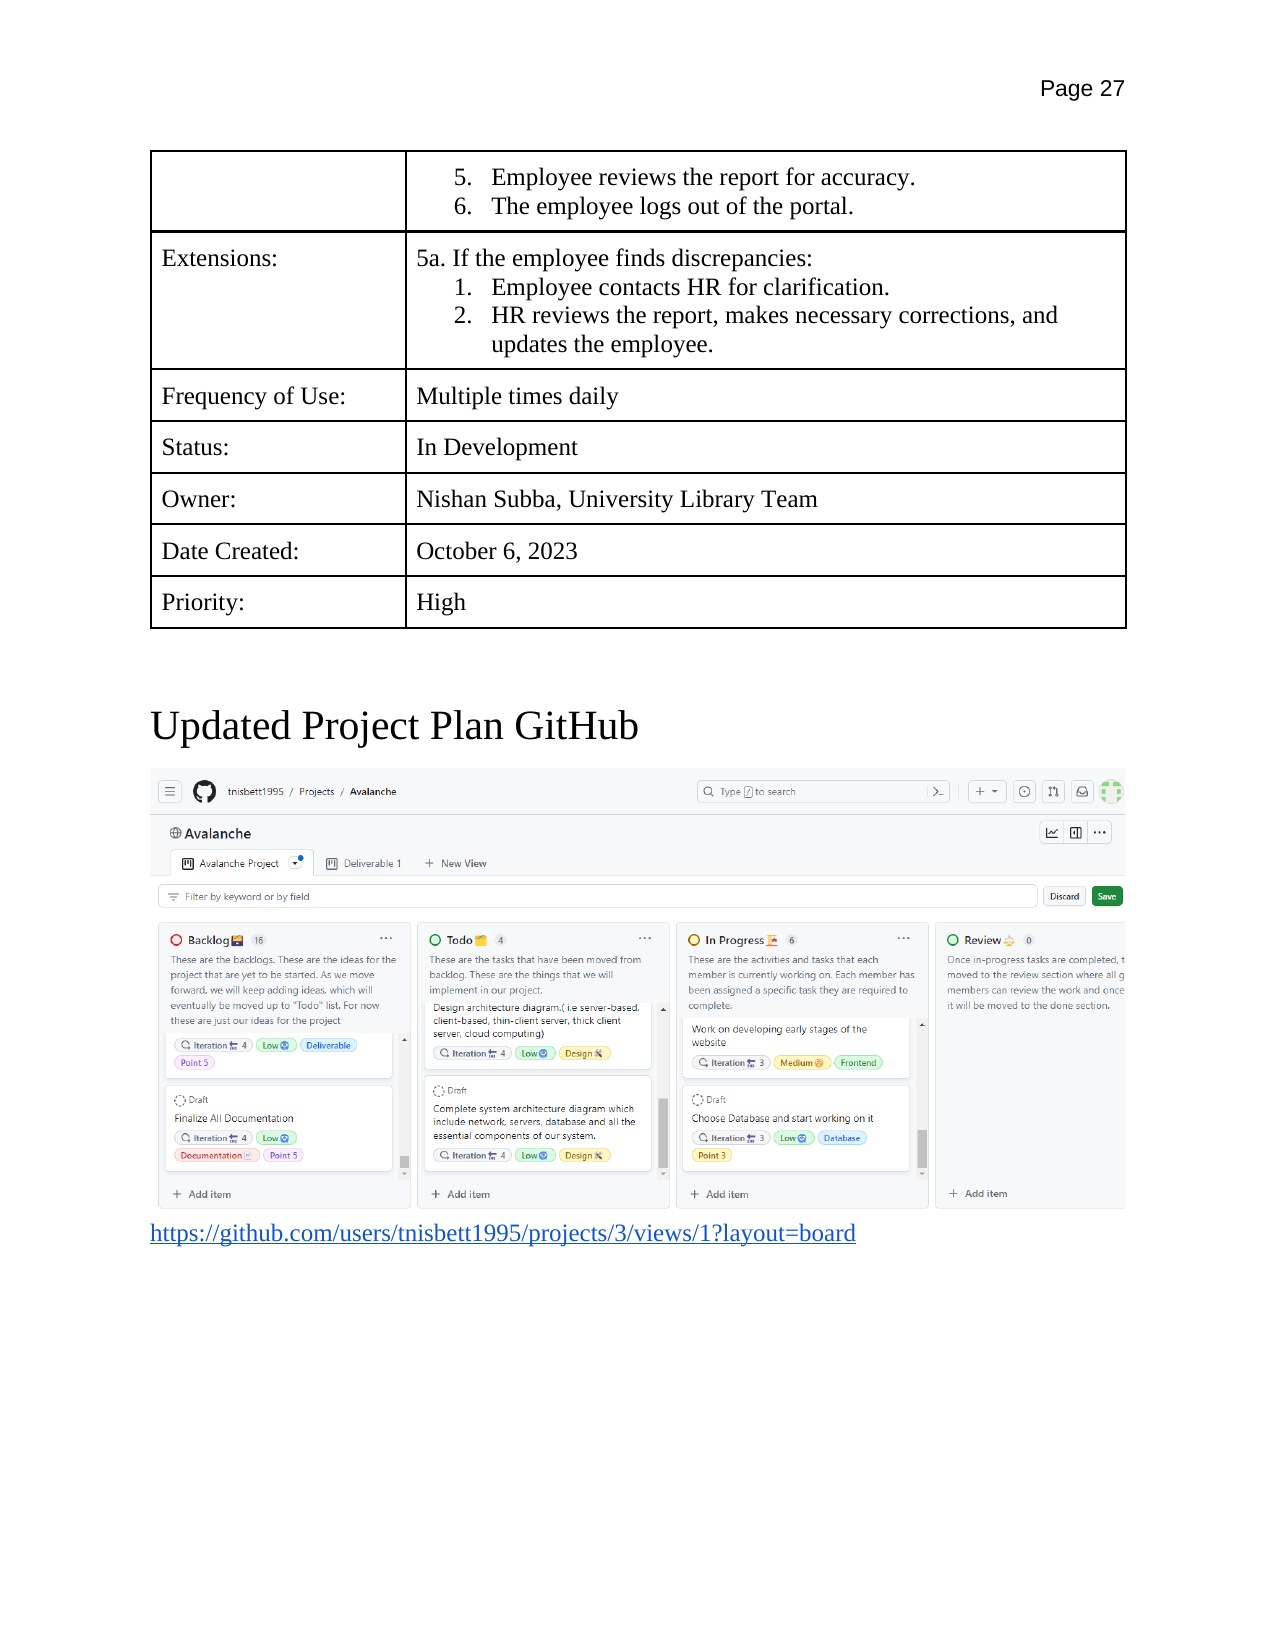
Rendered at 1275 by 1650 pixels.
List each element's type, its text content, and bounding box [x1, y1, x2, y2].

table_cell October 6, 2023 [407, 525, 1125, 575]
table_cell In Development [407, 422, 1125, 472]
picture [150, 768, 1125, 1214]
table_cell Frequency of Use: [152, 370, 405, 420]
subtitle Updated Project Plan GitHub [150, 701, 1125, 748]
table_cell High [407, 577, 1125, 627]
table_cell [407, 152, 1125, 230]
table_cell Date Created: [152, 525, 405, 575]
table_cell Multiple times daily [407, 370, 1125, 420]
table_cell Status: [152, 422, 405, 472]
text https://github.com/users/tnisbett1995/projects/3/views/1?layout=board [150, 1218, 1125, 1247]
table_cell Nishan Subba, University Library Team [407, 474, 1125, 523]
table_cell Extensions: [152, 233, 405, 368]
table_cell 5a. If the employee finds discrepancies: Employee contacts HR for clarification. HR reviews the report, makes necessary corrections, and updates the employee. [407, 233, 1125, 368]
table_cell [152, 152, 405, 230]
table_cell Priority: [152, 577, 405, 627]
table_cell Owner: [152, 474, 405, 523]
